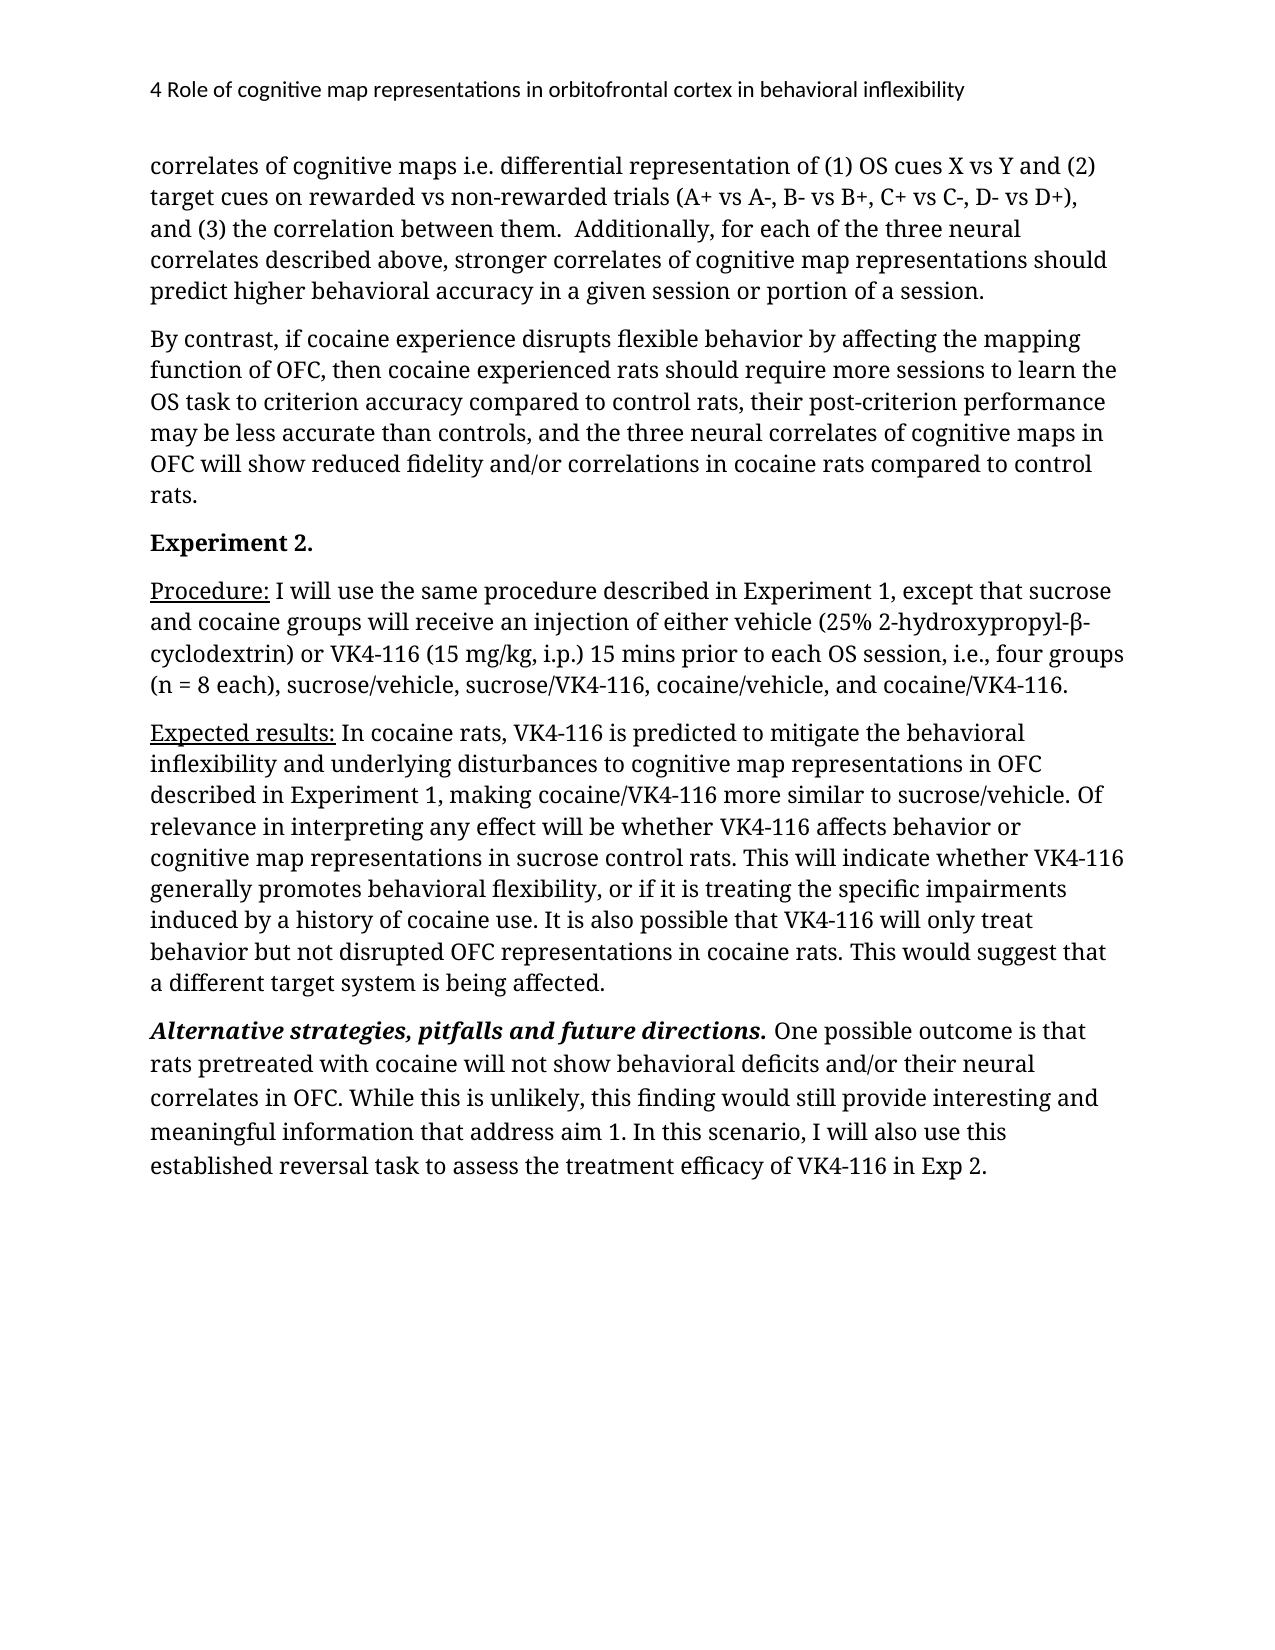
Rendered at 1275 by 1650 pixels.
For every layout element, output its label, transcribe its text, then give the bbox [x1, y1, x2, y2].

text Expected results: In cocaine rats, VK4-116 is predicted to mitigate the behavioral inflexibility and underlying disturbances to cognitive map representations in OFC described in Experiment 1, making cocaine/VK4-116 more similar to sucrose/vehicle. Of relevance in interpreting any effect will be whether VK4-116 affects behavior or cognitive map representations in sucrose control rats. This will indicate whether VK4-116 generally promotes behavioral flexibility, or if it is treating the specific impairments induced by a history of cocaine use. It is also possible that VK4-116 will only treat behavior but not disrupted OFC representations in cocaine rats. This would suggest that a different target system is being affected. [150, 717, 1125, 998]
text Procedure: I will use the same procedure described in Experiment 1, except that sucrose and cocaine groups will receive an injection of either vehicle (25% 2-hydroxypropyl-β-cyclodextrin) or VK4-116 (15 mg/kg, i.p.) 15 mins prior to each OS session, i.e., four groups (n = 8 each), sucrose/vehicle, sucrose/VK4-116, cocaine/vehicle, and cocaine/VK4-116. [150, 575, 1125, 700]
text Alternative strategies, pitfalls and future directions. One possible outcome is that rats pretreated with cocaine will not show behavioral deficits and/or their neural correlates in OFC. While this is unlikely, this finding would still provide interesting and meaningful information that address aim 1. In this scenario, I will also use this established reversal task to assess the treatment efficacy of VK4-116 in Exp 2. [150, 1014, 1125, 1181]
text Experiment 2. [150, 527, 1125, 558]
text By contrast, if cocaine experience disrupts flexible behavior by affecting the mapping function of OFC, then cocaine experienced rats should require more sessions to learn the OS task to criterion accuracy compared to control rats, their post-criterion performance may be less accurate than controls, and the three neural correlates of cognitive maps in OFC will show reduced fidelity and/or correlations in cocaine rats compared to control rats. [150, 323, 1125, 510]
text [150, 150, 1125, 306]
